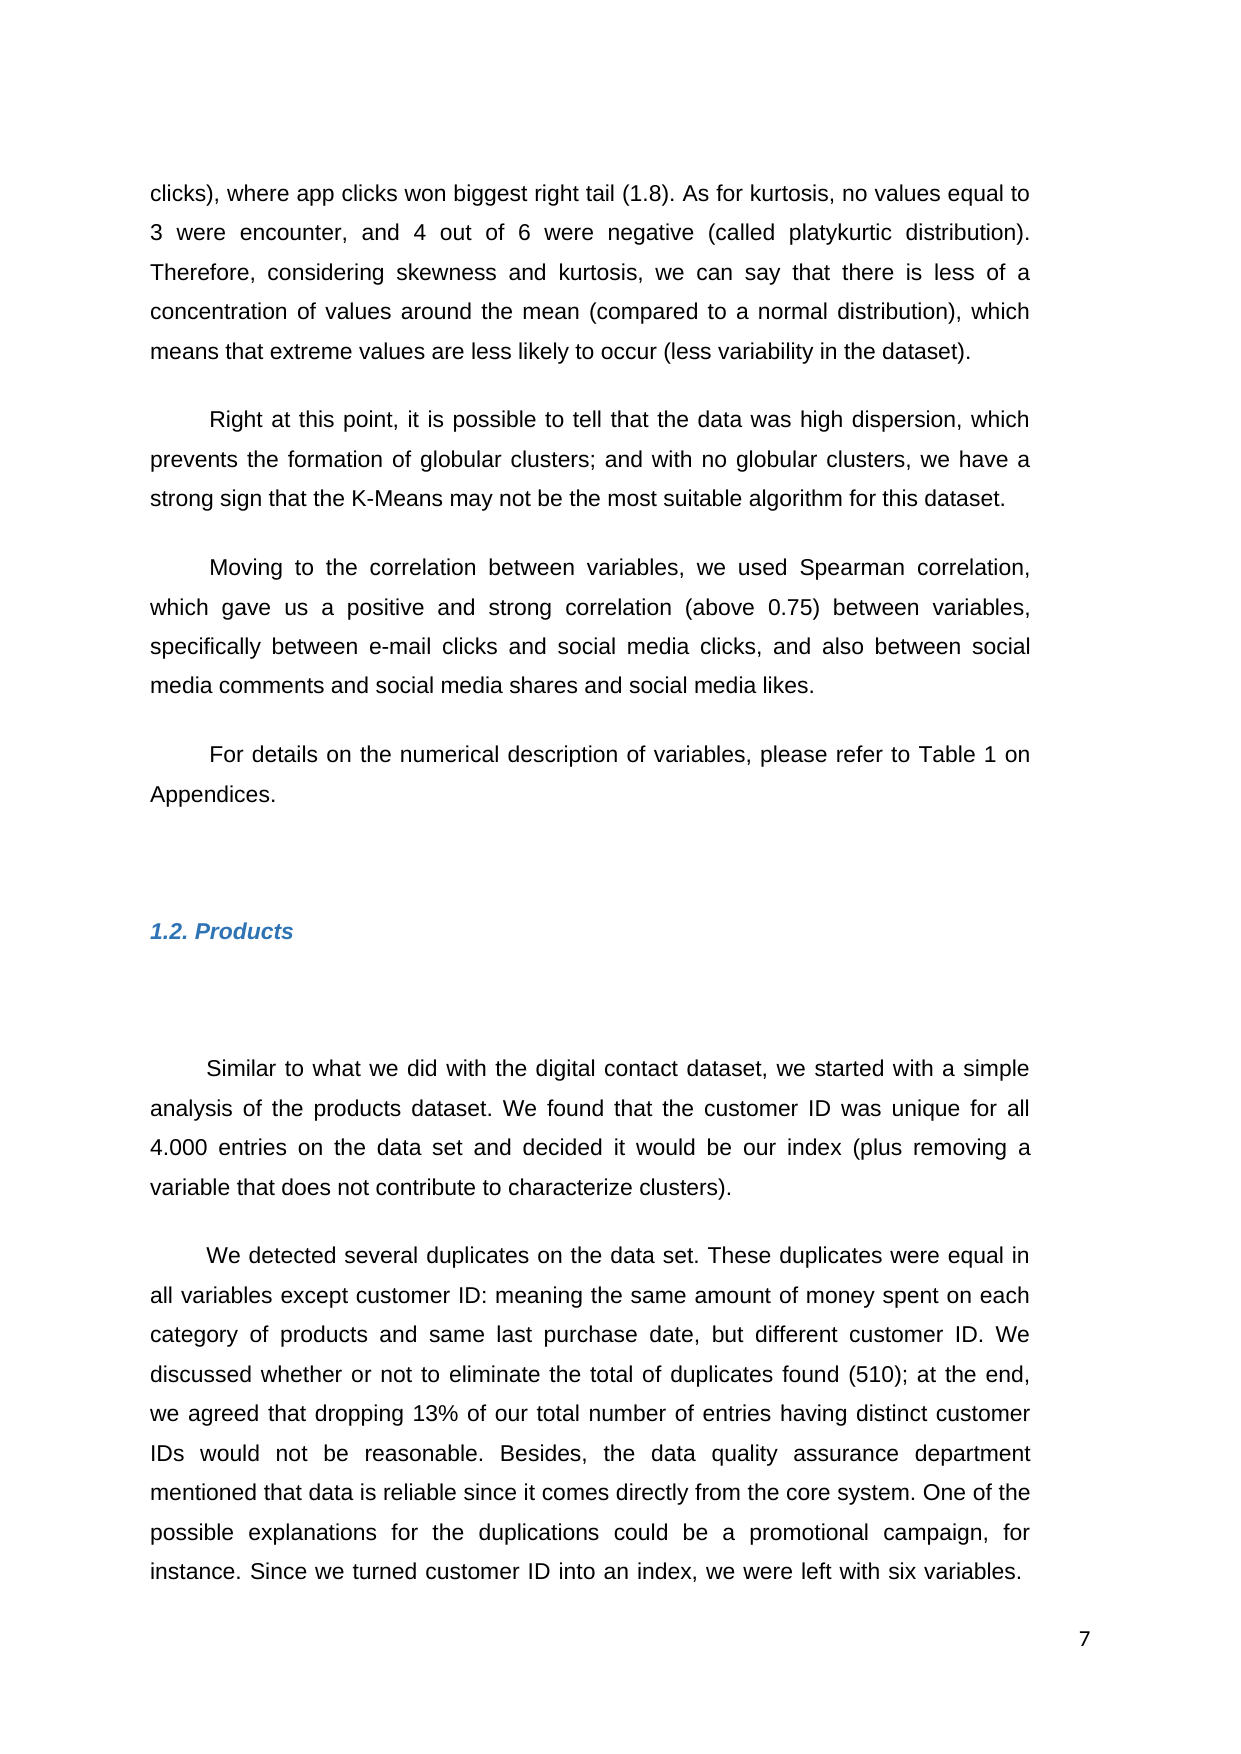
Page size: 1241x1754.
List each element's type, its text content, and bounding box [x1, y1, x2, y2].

text Moving to the correlation between variables, we used Spearman correlation, which gave us a positive and strong correlation (above 0.75) between variables, specifically between e-mail clicks and social media clicks, and also between social media comments and social media shares and social media likes. [150, 554, 1031, 699]
text Right at this point, it is possible to tell that the data was high dispersion, which prevents the formation of globular clusters; and with no globular clusters, we have a strong sign that the K-Means may not be the most suitable algorithm for this dataset. [150, 406, 1031, 512]
text For details on the numerical description of variables, please refer to Table 1 on Appendices. [150, 741, 1031, 807]
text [150, 1242, 1031, 1584]
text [150, 180, 1031, 364]
subtitle 1.2. Products [150, 918, 1090, 944]
text Similar to what we did with the digital contact dataset, we started with a simple analysis of the products dataset. We found that the customer ID was unique for all 4.000 entries on the data set and decided it would be our index (plus removing a variable that does not contribute to characterize clusters). [150, 1055, 1031, 1200]
